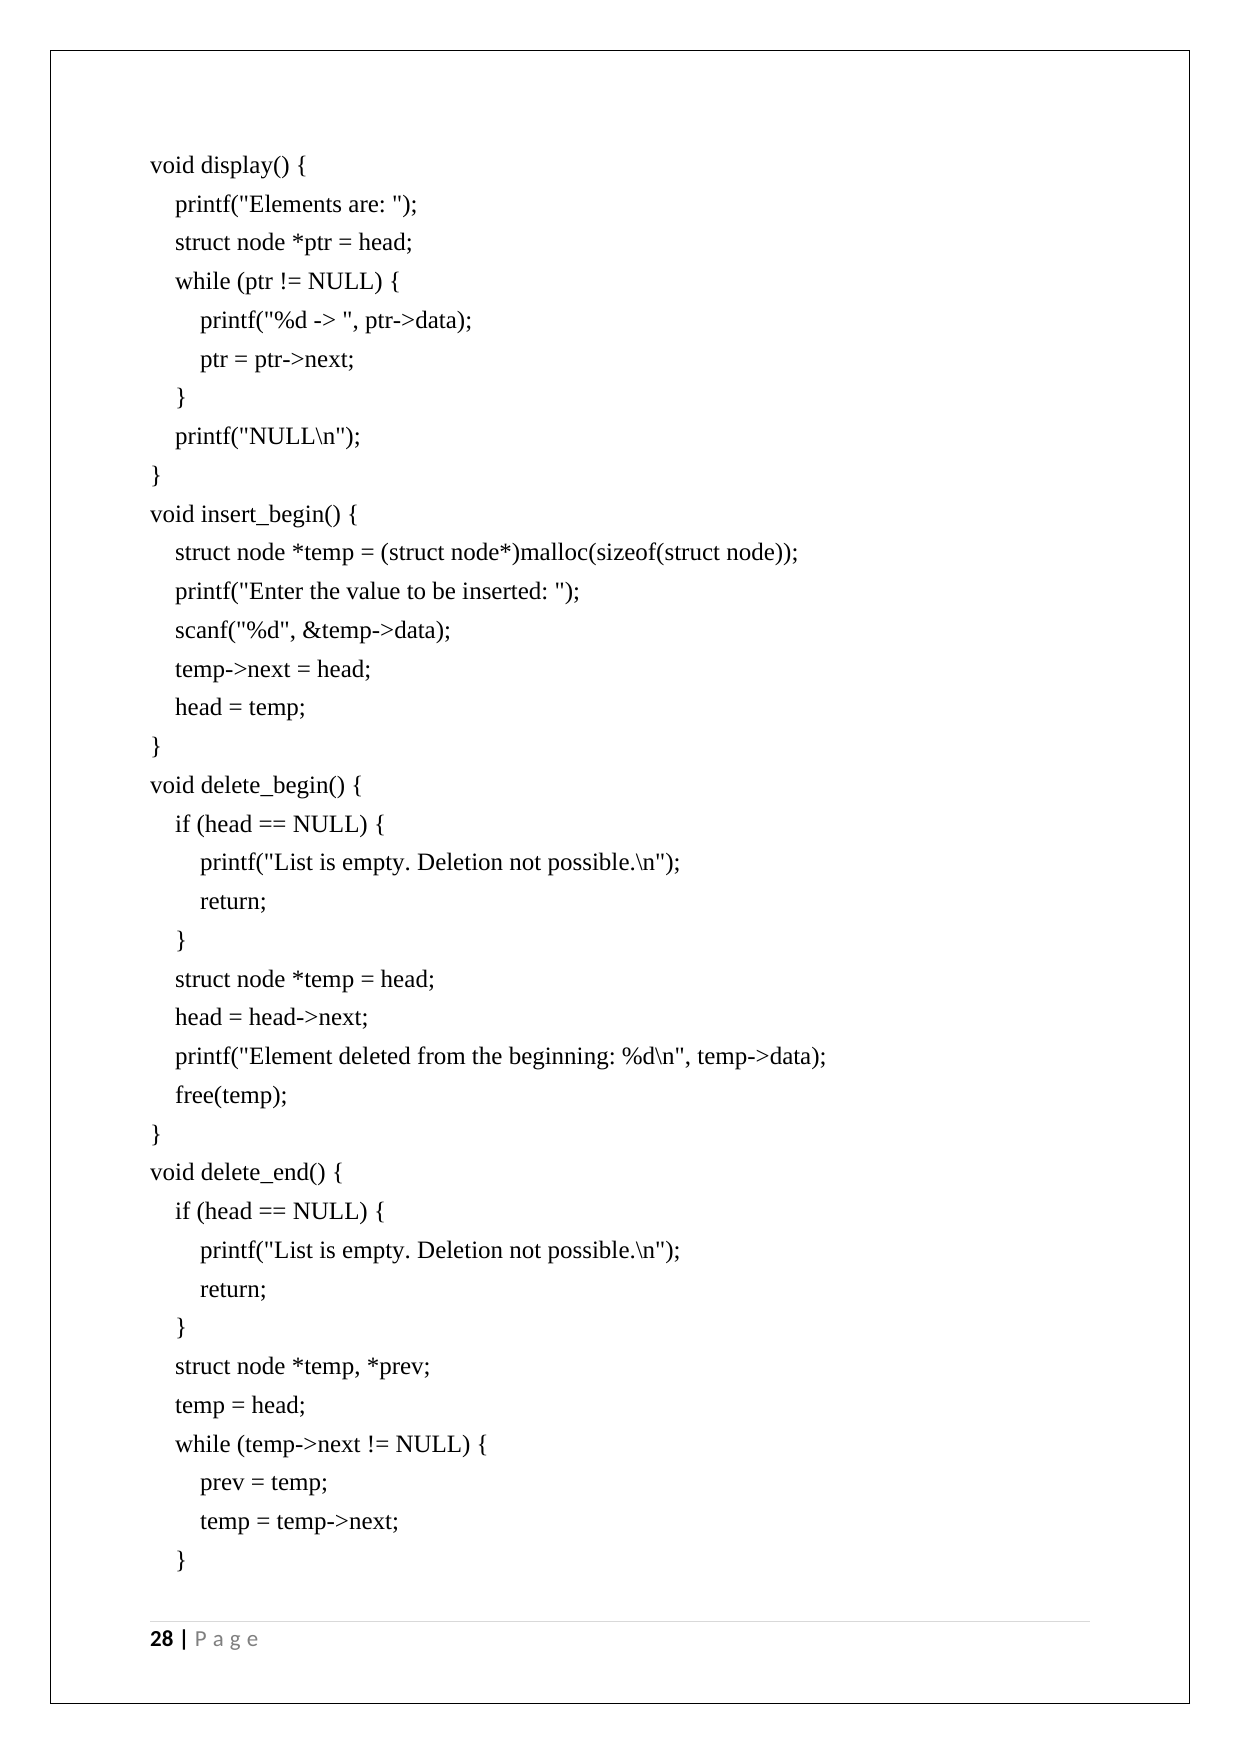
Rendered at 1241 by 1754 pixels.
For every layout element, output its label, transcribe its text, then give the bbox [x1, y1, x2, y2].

text if (head == NULL) { [150, 809, 1090, 837]
text if (head == NULL) { [150, 1196, 1090, 1225]
text printf("NULL\n"); [150, 421, 1090, 450]
text head = head->next; [150, 1002, 1090, 1031]
text void delete_begin() { [150, 770, 1090, 799]
text return; [150, 1274, 1090, 1302]
text void insert_begin() { [150, 499, 1090, 527]
text } [150, 1312, 1090, 1341]
text } [150, 1545, 1090, 1574]
text while (temp->next != NULL) { [150, 1429, 1090, 1457]
text scanf("%d", &temp->data); [150, 615, 1090, 644]
text void delete_end() { [150, 1157, 1090, 1186]
text } [150, 731, 1090, 760]
text temp->next = head; [150, 654, 1090, 682]
text return; [150, 886, 1090, 915]
text } [150, 382, 1090, 411]
text void display() { [150, 150, 1090, 179]
text struct node *temp, *prev; [150, 1351, 1090, 1380]
text temp = temp->next; [150, 1506, 1090, 1535]
text prev = temp; [150, 1467, 1090, 1496]
text printf("Element deleted from the beginning: %d\n", temp->data); [150, 1041, 1090, 1070]
text } [150, 460, 1090, 489]
text printf("List is empty. Deletion not possible.\n"); [150, 847, 1090, 876]
text struct node *temp = (struct node*)malloc(sizeof(struct node)); [150, 537, 1090, 566]
text struct node *ptr = head; [150, 227, 1090, 256]
text struct node *temp = head; [150, 964, 1090, 992]
text temp = head; [150, 1390, 1090, 1419]
text printf("Elements are: "); [150, 189, 1090, 217]
text printf("List is empty. Deletion not possible.\n"); [150, 1235, 1090, 1264]
text printf("Enter the value to be inserted: "); [150, 576, 1090, 605]
text free(temp); [150, 1080, 1090, 1109]
text } [150, 925, 1090, 954]
text while (ptr != NULL) { [150, 266, 1090, 295]
text } [150, 1119, 1090, 1147]
text ptr = ptr->next; [150, 344, 1090, 372]
text printf("%d -> ", ptr->data); [150, 305, 1090, 334]
text head = temp; [150, 692, 1090, 721]
